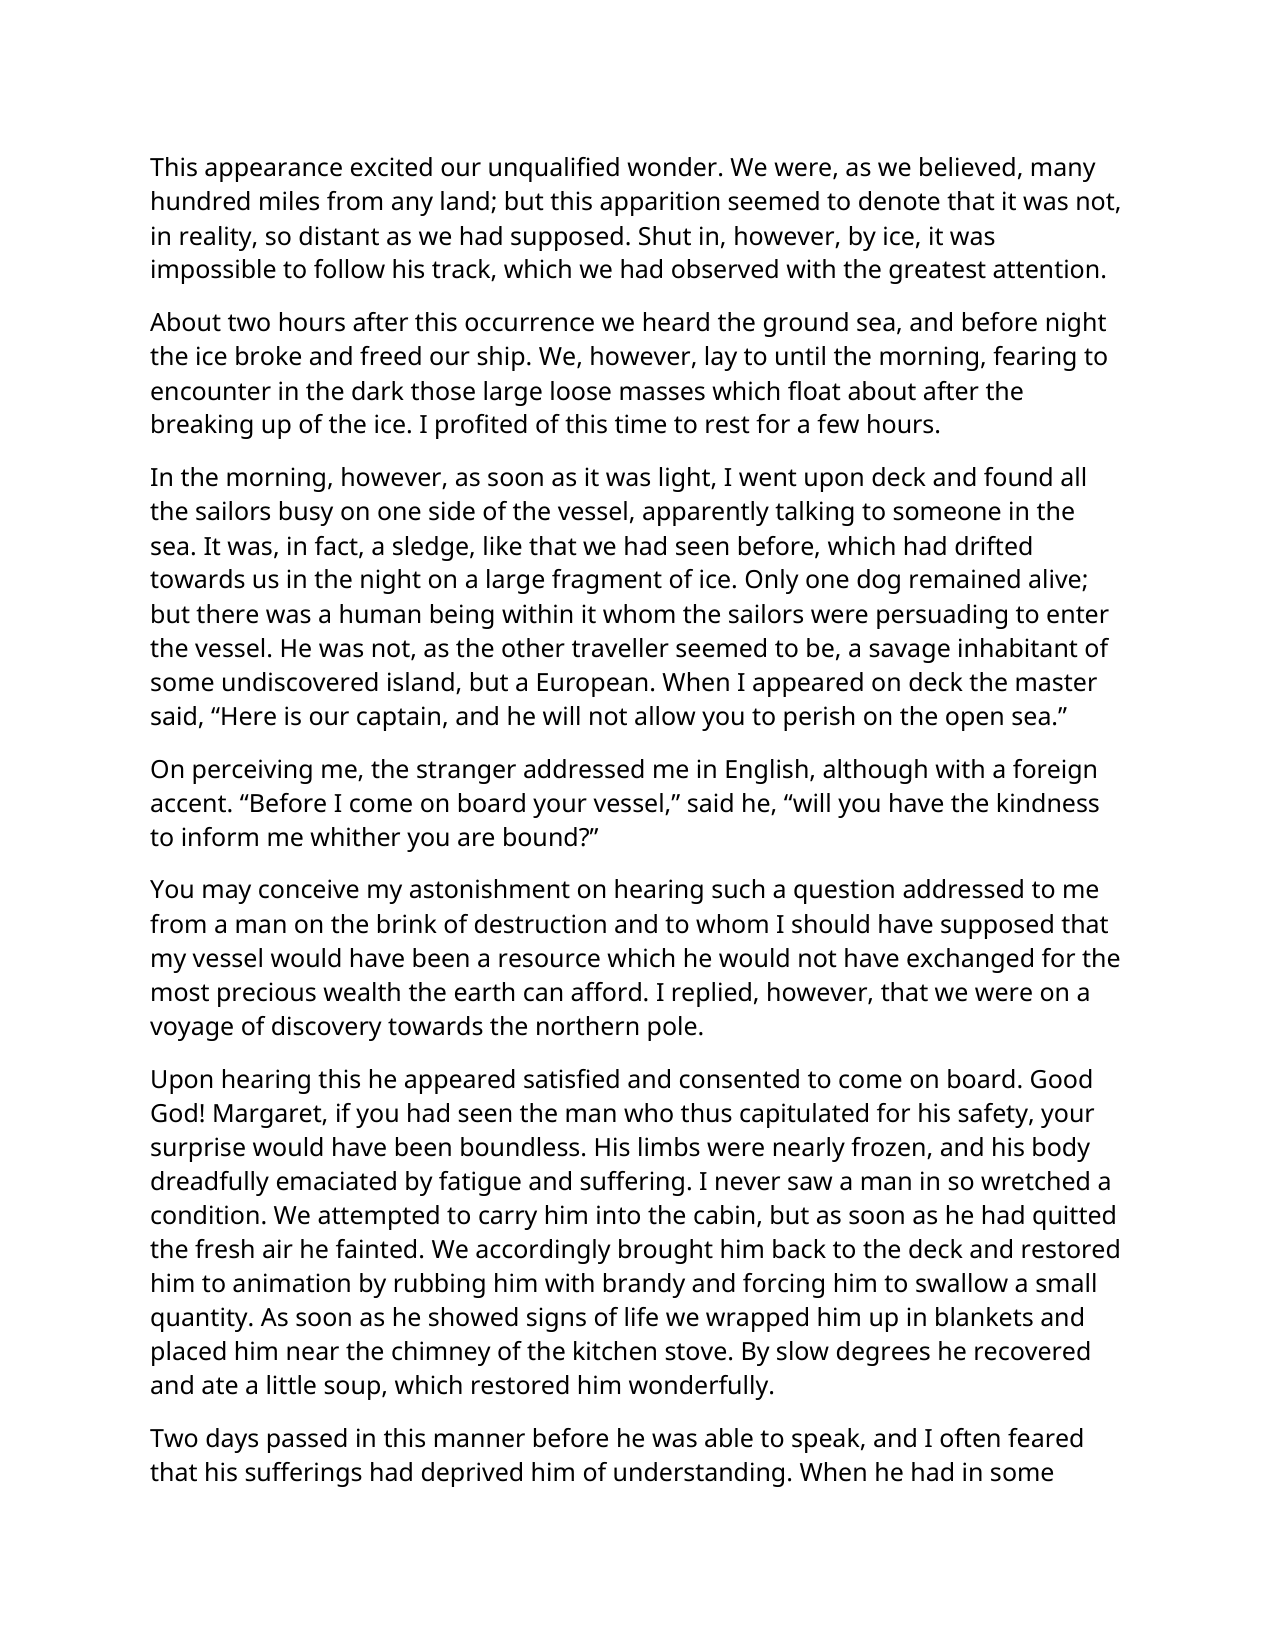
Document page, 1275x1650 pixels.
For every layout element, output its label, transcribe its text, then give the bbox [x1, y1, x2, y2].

text On perceiving me, the stranger addressed me in English, although with a foreign accent. “Before I come on board your vessel,” said he, “will you have the kindness to inform me whither you are bound?” [150, 751, 1125, 853]
text In the morning, however, as soon as it was light, I went upon deck and found all the sailors busy on one side of the vessel, apparently talking to someone in the sea. It was, in fact, a sledge, like that we had seen before, which had drifted towards us in the night on a large fragment of ice. Only one dog remained alive; but there was a human being within it whom the sailors were persuading to enter the vessel. He was not, as the other traveller seemed to be, a savage inhabitant of some undiscovered island, but a European. When I appeared on deck the master said, “Here is our captain, and he will not allow you to perish on the open sea.” [150, 460, 1125, 732]
text You may conceive my astonishment on hearing such a question addressed to me from a man on the brink of destruction and to whom I should have supposed that my vessel would have been a resource which he would not have exchanged for the most precious wealth the earth can afford. I replied, however, that we were on a voyage of discovery towards the northern pole. [150, 872, 1125, 1042]
text Upon hearing this he appeared satisfied and consented to come on board. Good God! Margaret, if you had seen the man who thus capitulated for his safety, your surprise would have been boundless. His limbs were nearly frozen, and his body dreadfully emaciated by fatigue and suffering. I never saw a man in so wretched a condition. We attempted to carry him into the cabin, but as soon as he had quitted the fresh air he fainted. We accordingly brought him back to the deck and restored him to animation by rubbing him with brandy and forcing him to swallow a small quantity. As soon as he showed signs of life we wrapped him up in blankets and placed him near the chimney of the kitchen stove. By slow degrees he recovered and ate a little soup, which restored him wonderfully. [150, 1061, 1125, 1402]
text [150, 1421, 1125, 1489]
text About two hours after this occurrence we heard the ground sea, and before night the ice broke and freed our ship. We, however, lay to until the morning, fearing to encounter in the dark those large loose masses which float about after the breaking up of the ice. I profited of this time to rest for a few hours. [150, 305, 1125, 441]
text This appearance excited our unqualified wonder. We were, as we believed, many hundred miles from any land; but this apparition seemed to denote that it was not, in reality, so distant as we had supposed. Shut in, however, by ice, it was impossible to follow his track, which we had observed with the greatest attention. [150, 150, 1125, 286]
